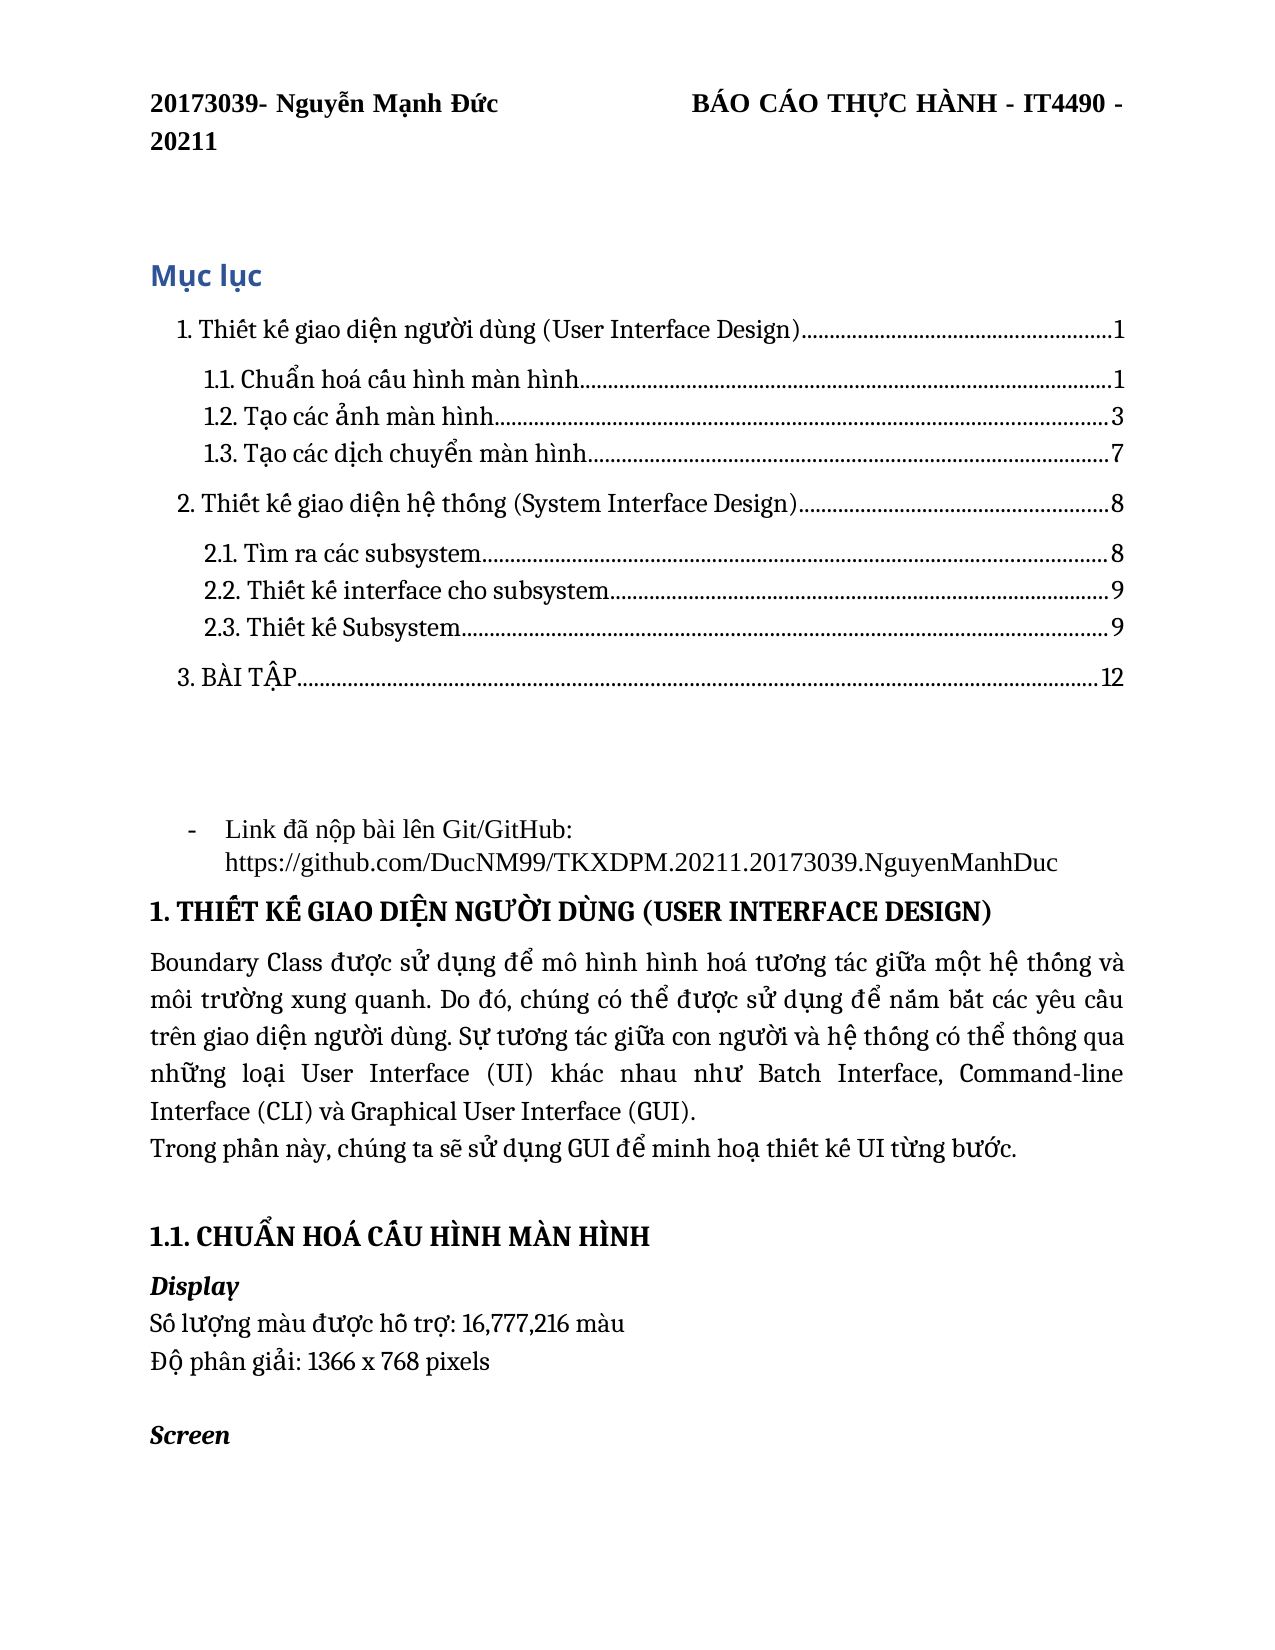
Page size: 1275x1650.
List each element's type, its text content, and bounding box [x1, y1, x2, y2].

subtitle 1.1. Chuẩn hoá cấu hình màn hình [150, 1220, 1125, 1254]
text Display [150, 1271, 1125, 1302]
text Trong phần này, chúng ta sẽ sử dụng GUI để minh hoạ thiết kế UI từng bước. [150, 1133, 1125, 1164]
list https://github.com/DucNM99/TKXDPM.20211.20173039.NguyenManhDuc [225, 846, 1125, 877]
subtitle 1. Thiết kế giao diện người dùng (User Interface Design) [150, 896, 1125, 929]
text Boundary Class được sử dụng để mô hình hình hoá tương tác giữa một hệ thống và môi trường xung quanh. Do đó, chúng có thể được sử dụng để nắm bắt các yêu cầu trên giao diện người dùng. Sự tương tác giữa con người và hệ thống có thể thông qua những loại User Interface (UI) khác nhau như Batch Interface, Command-line Interface (CLI) và Graphical User Interface (GUI). [150, 947, 1125, 1127]
list Link đã nộp bài lên Git/GitHub: [187, 813, 1125, 844]
text Số lượng màu được hỗ trợ: 16,777,216 màu [150, 1308, 1125, 1339]
text Screen [150, 1420, 1125, 1451]
text Độ phân giải: 1366 x 768 pixels [150, 1346, 1125, 1377]
